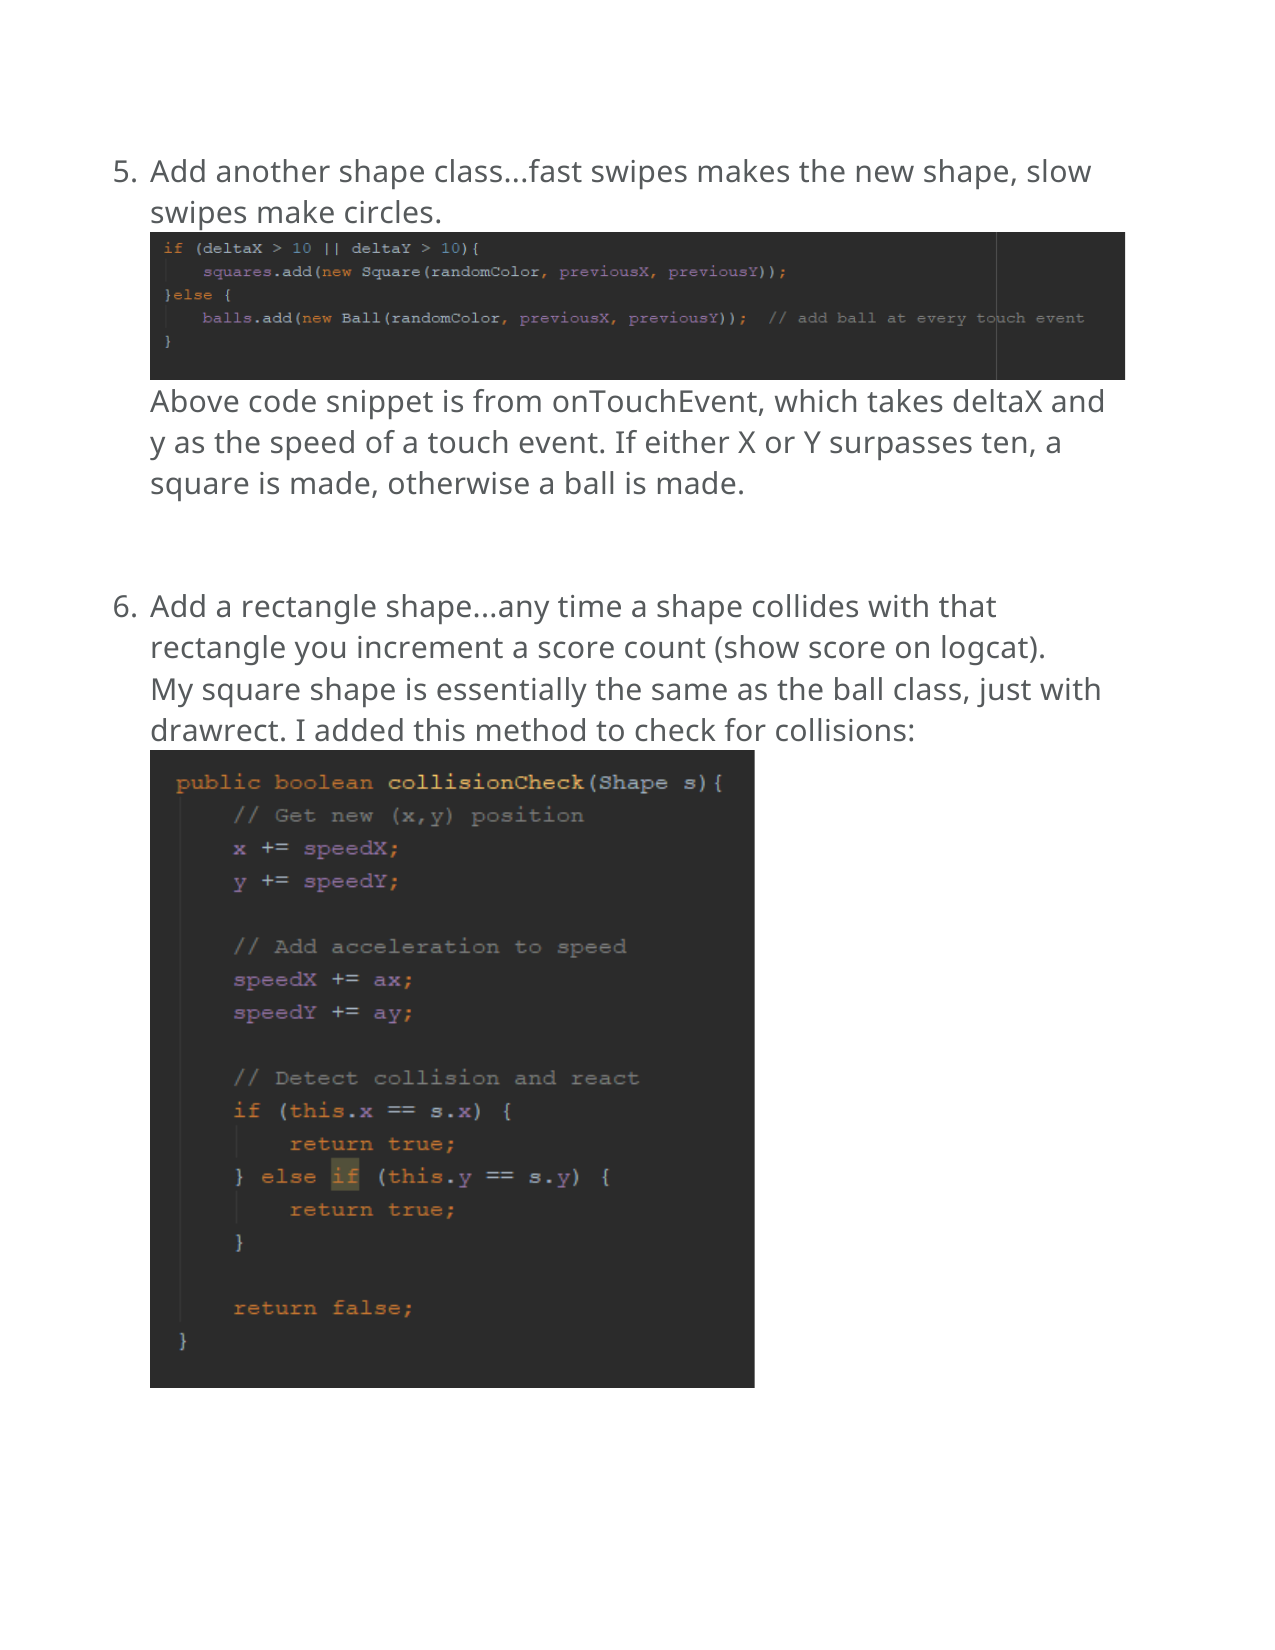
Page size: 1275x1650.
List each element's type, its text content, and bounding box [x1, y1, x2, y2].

picture [150, 232, 1125, 380]
text Above code snippet is from onTouchEvent, which takes deltaX and y as the speed of a touch event. If either X or Y surpasses ten, a square is made, otherwise a ball is made. [150, 380, 1125, 503]
list Add a rectangle shape...any time a shape collides with that rectangle you increment a score count (show score on logcat). [112, 586, 1125, 668]
text My square shape is essentially the same as the ball class, just with drawrect. I added this method to check for collisions: [150, 668, 1125, 750]
picture [150, 750, 755, 1388]
list Add another shape class...fast swipes makes the new shape, slow swipes make circles. [112, 150, 1125, 232]
